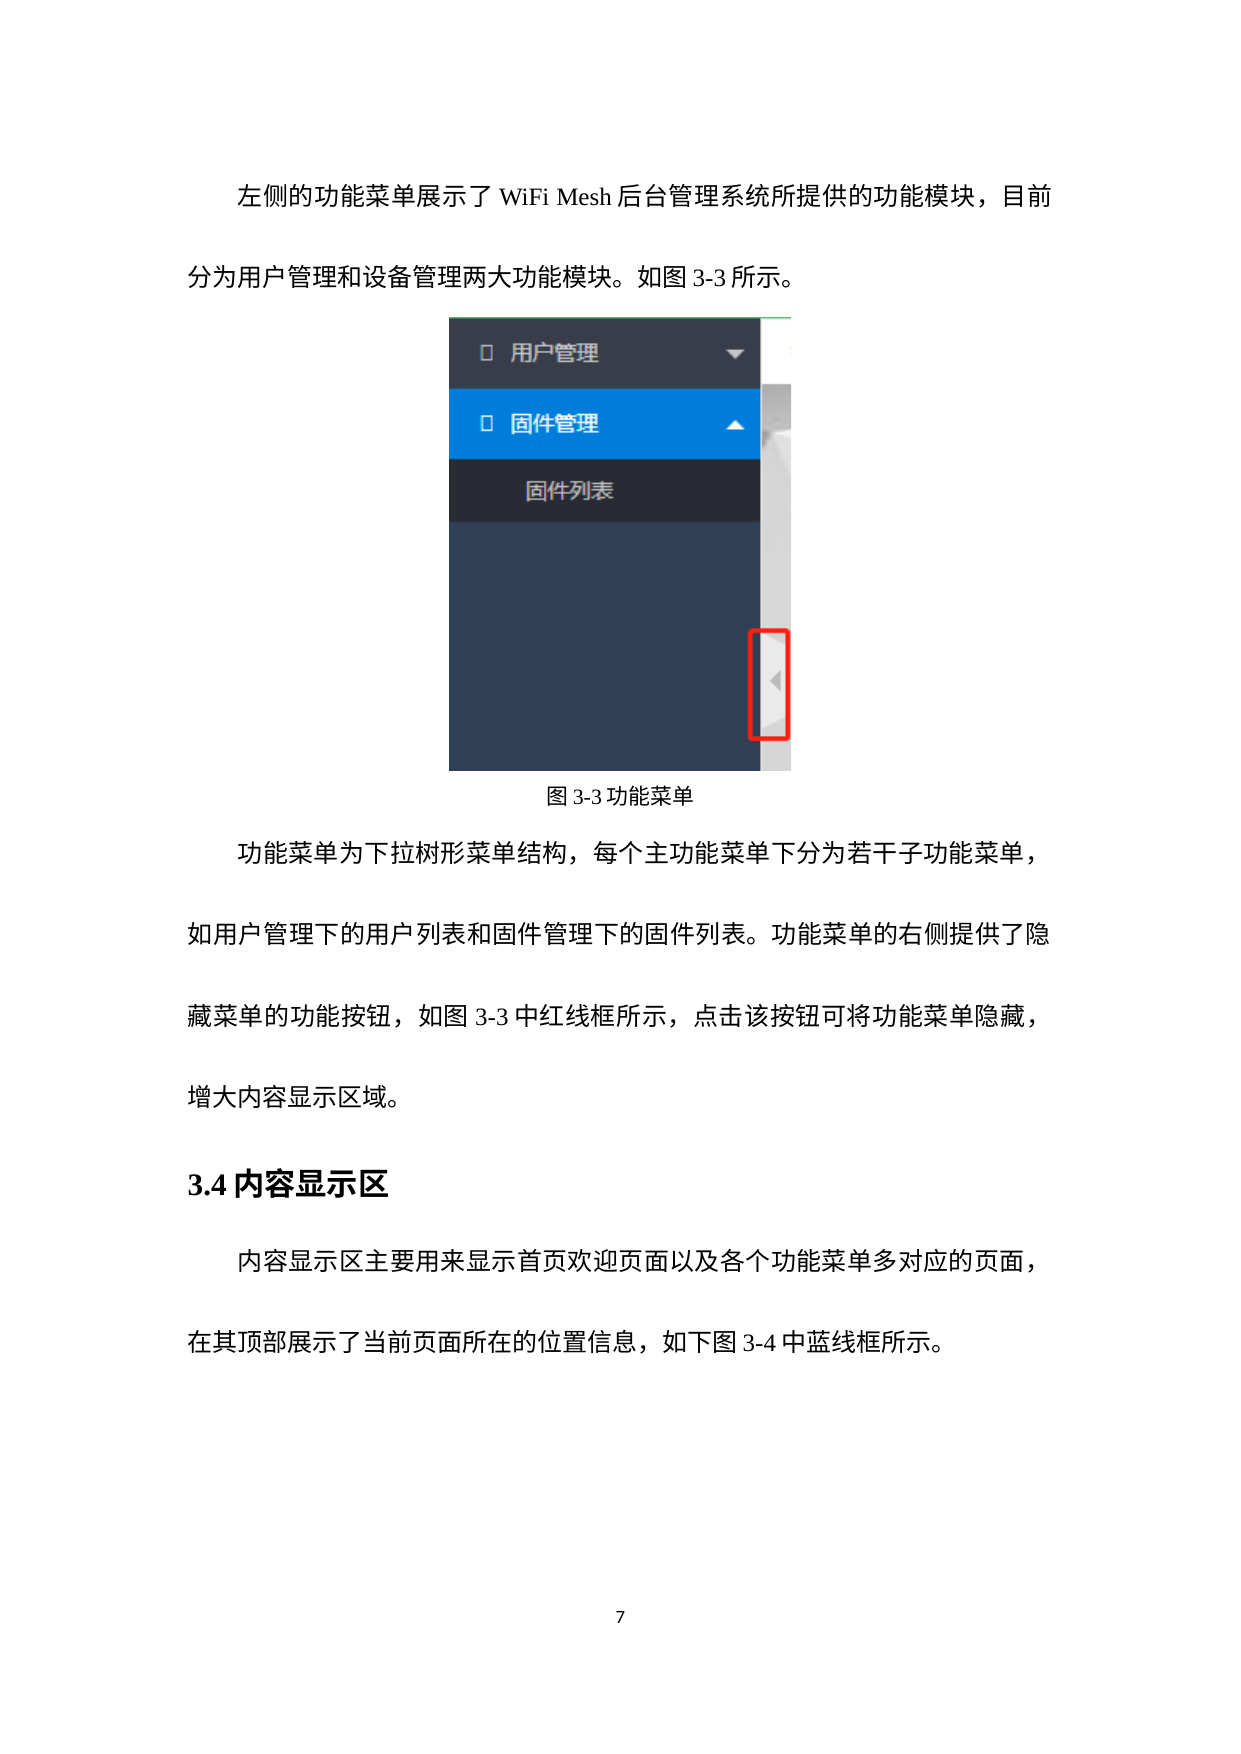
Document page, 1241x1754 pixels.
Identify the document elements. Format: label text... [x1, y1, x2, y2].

text 左侧的功能菜单展示了WiFi Mesh后台管理系统所提供的功能模块，目前分为用户管理和设备管理两大功能模块。如图3-3所示。 [187, 162, 1053, 308]
text 3.4内容显示区 [187, 1150, 1053, 1215]
text 内容显示区主要用来显示首页欢迎页面以及各个功能菜单多对应的页面，在其顶部展示了当前页面所在的位置信息，如下图3-4中蓝线框所示。 [187, 1227, 1053, 1373]
text 功能菜单为下拉树形菜单结构，每个主功能菜单下分为若干子功能菜单，如用户管理下的用户列表和固件管理下的固件列表。功能菜单的右侧提供了隐藏菜单的功能按钮，如图3-3中红线框所示，点击该按钮可将功能菜单隐藏，增大内容显示区域。 [187, 819, 1053, 1128]
text 图3-3功能菜单 [187, 779, 1053, 811]
picture [449, 317, 792, 771]
